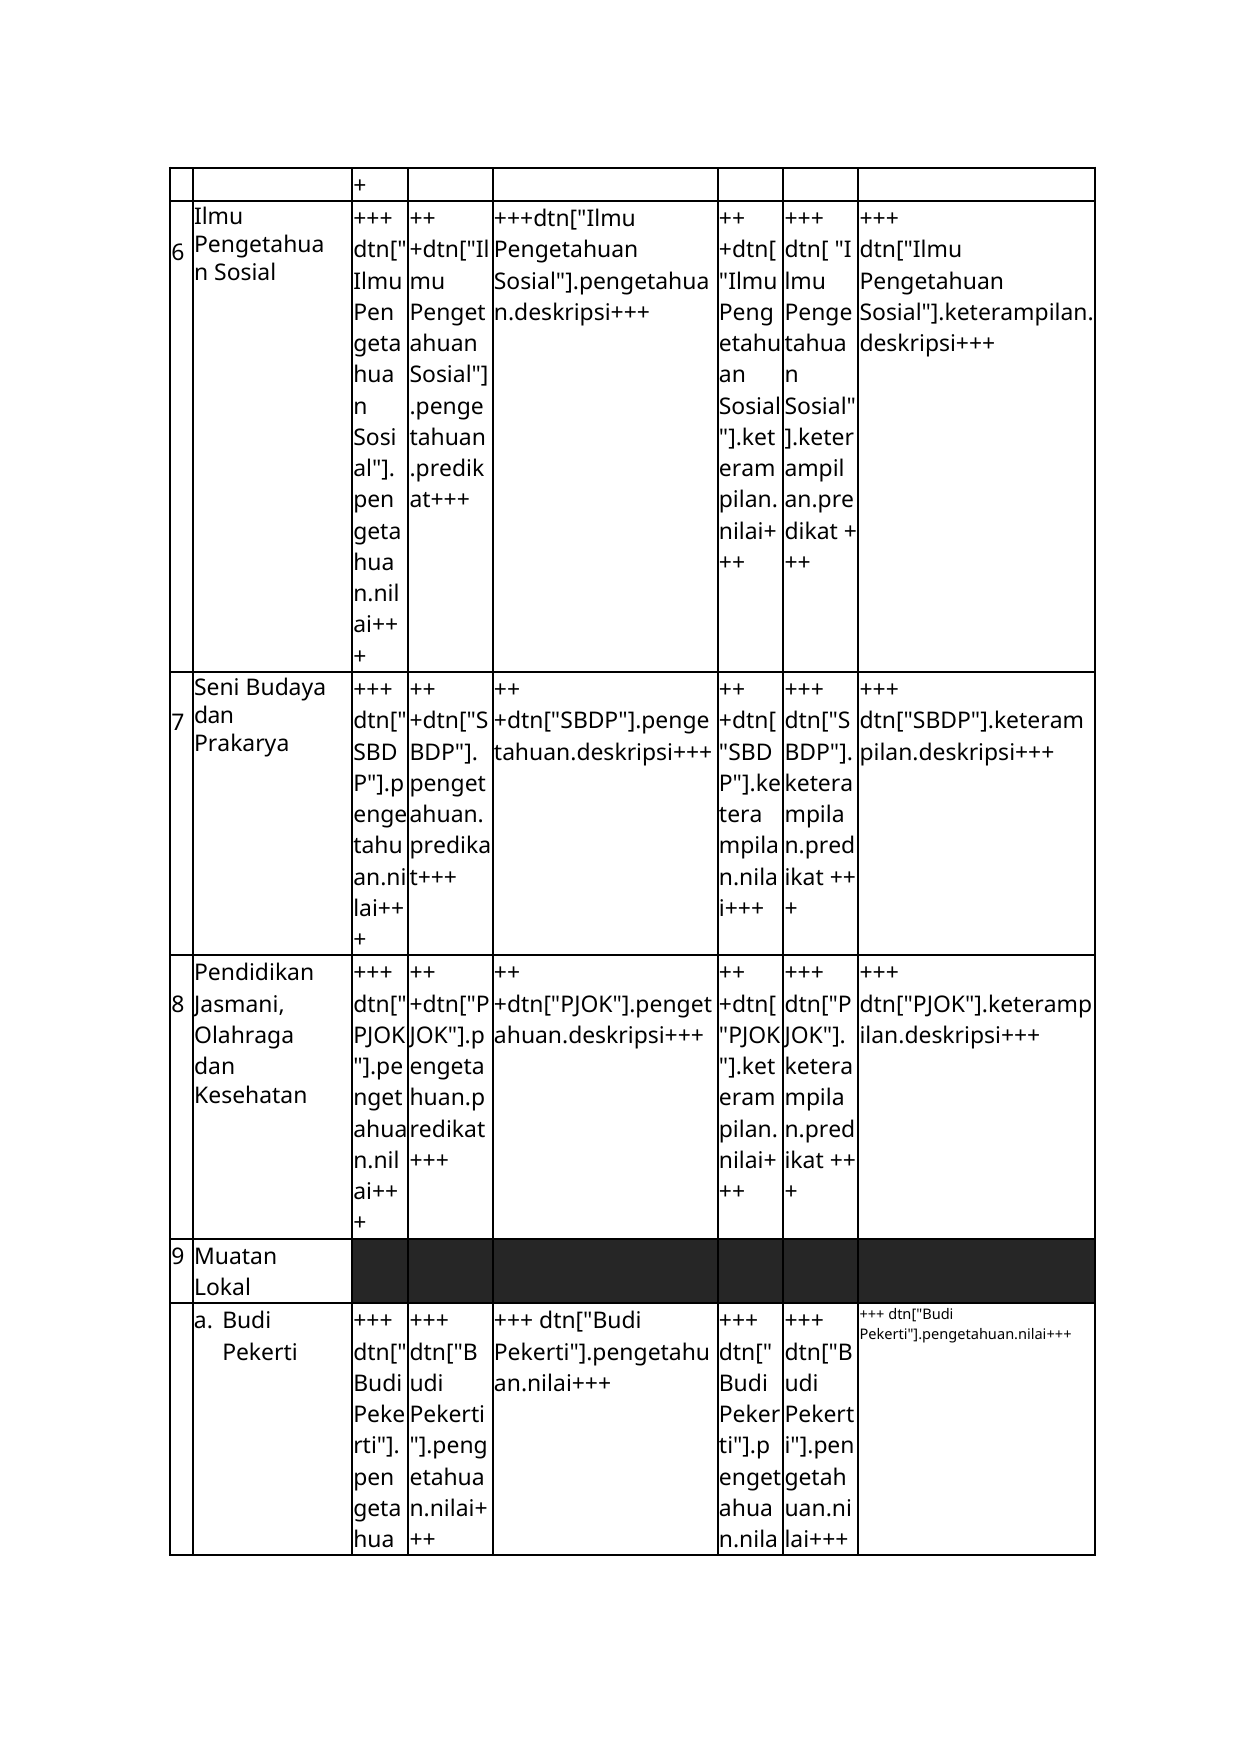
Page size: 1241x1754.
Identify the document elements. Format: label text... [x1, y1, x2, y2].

table_cell [171, 1304, 192, 1554]
table_cell +++dtn["PJOK"].pengetahuan.deskripsi+++ [494, 956, 717, 1237]
table_cell Seni Budaya dan Prakarya [194, 673, 351, 954]
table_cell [859, 1304, 1094, 1554]
table_cell Budi Pekerti [194, 1304, 351, 1554]
table_cell [409, 1240, 492, 1302]
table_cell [784, 1304, 857, 1554]
table_cell Pendidikan Jasmani, Olahraga dan Kesehatan [194, 956, 351, 1237]
table_cell +++dtn["PJOK"].pengetahuan.predikat+++ [409, 956, 492, 1237]
table_cell +++ dtn["SBDP"].keterampilan.predikat +++ [784, 673, 857, 954]
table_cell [353, 1304, 407, 1554]
table_cell +++dtn[ "Ilmu Pengetahuan Sosial"].keterampilan.nilai+++ [719, 202, 782, 671]
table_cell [194, 169, 351, 200]
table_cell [494, 1304, 717, 1554]
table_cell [409, 1304, 492, 1554]
table_cell 5 [171, 169, 192, 200]
table_cell Ilmu Pengetahuan Sosial [194, 202, 351, 671]
table_cell +++ dtn["PJOK"].keterampilan.deskripsi+++ [859, 956, 1094, 1237]
table_cell +++dtn["PJOK"].keterampilan.nilai+++ [719, 956, 782, 1237]
table_cell +++dtn["Ilmu Pengetahuan Sosial"].pengetahuan.predikat+++ [409, 202, 492, 671]
table_cell +++dtn["SBDP"].pengetahuan.predikat+++ [409, 673, 492, 954]
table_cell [494, 169, 717, 200]
table_cell +++ dtn["SBDP"].pengetahuan.nilai+++ [353, 673, 407, 954]
table_cell +++ dtn[ "Ilmu Pengetahuan Sosial"].keterampilan.predikat +++ [784, 202, 857, 671]
table_cell [784, 1240, 857, 1302]
table_cell 6 [171, 202, 192, 671]
table_cell +++dtn["SBDP"].keterampilan.nilai+++ [719, 673, 782, 954]
table_cell +++ dtn["SBDP"].keterampilan.deskripsi+++ [859, 673, 1094, 954]
table_cell 8 [171, 956, 192, 1237]
table_cell +++ dtn["Ilmu Pengetahuan Sosial"].pengetahuan.nilai+++ [353, 202, 407, 671]
table_cell +++ dtn["Ilmu Pengetahuan Sosial"].keterampilan.deskripsi+++ [859, 202, 1094, 671]
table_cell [409, 169, 492, 200]
table_cell +++ dtn["PJOK"].keterampilan.predikat +++ [784, 956, 857, 1237]
table_cell Muatan Lokal [194, 1240, 351, 1302]
table_cell +++dtn["Ilmu Pengetahuan Sosial"].pengetahuan.deskripsi+++ [494, 202, 717, 671]
table_cell [859, 1240, 1094, 1302]
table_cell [719, 1304, 782, 1554]
table_cell 9 [171, 1240, 192, 1302]
table_cell +++ dtn["PJOK"].pengetahuan.nilai+++ [353, 956, 407, 1237]
table_cell [353, 1240, 407, 1302]
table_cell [784, 169, 857, 200]
table_cell 7 [171, 673, 192, 954]
table_cell [494, 1240, 717, 1302]
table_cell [353, 169, 407, 200]
table_cell +++dtn["SBDP"].pengetahuan.deskripsi+++ [494, 673, 717, 954]
table_cell [719, 1240, 782, 1302]
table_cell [859, 169, 1094, 200]
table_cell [719, 169, 782, 200]
